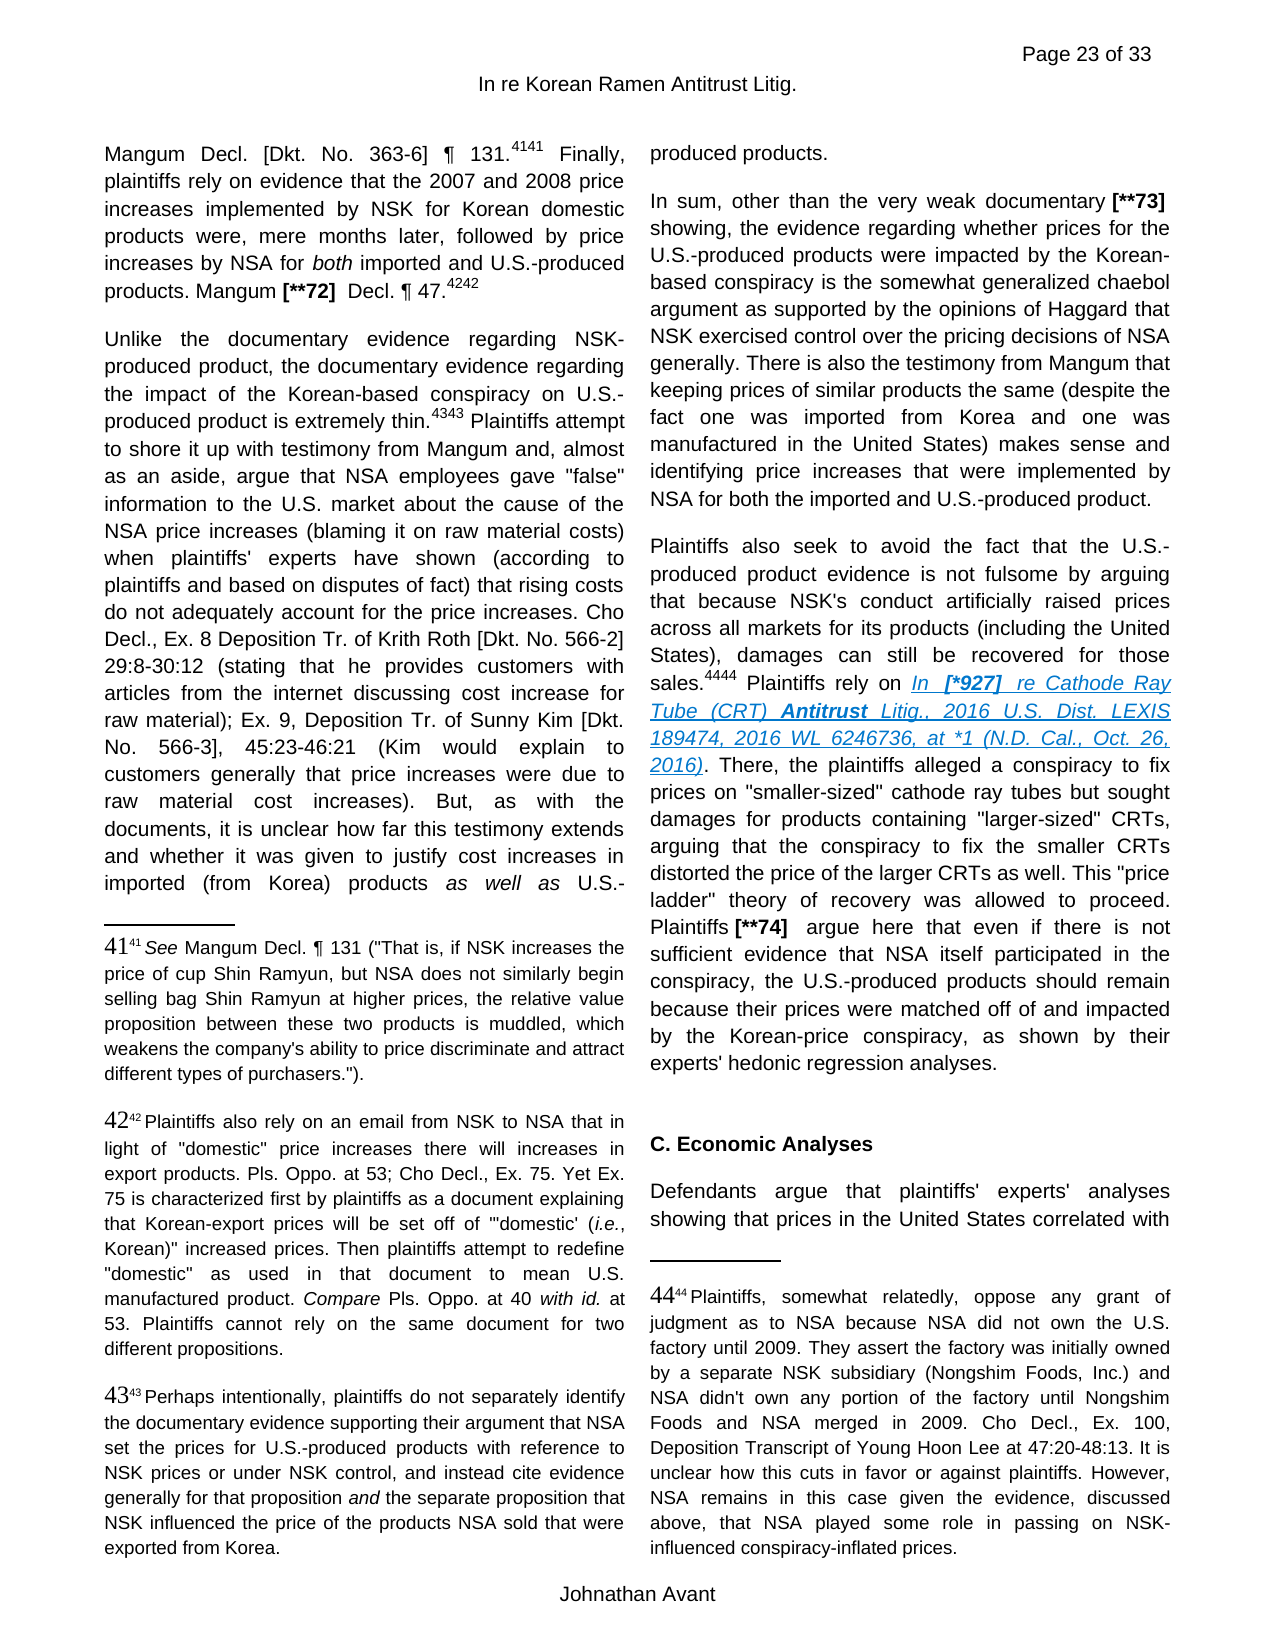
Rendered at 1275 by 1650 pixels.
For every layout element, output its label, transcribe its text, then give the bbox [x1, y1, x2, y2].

text C. Economic Analyses [650, 1099, 1171, 1155]
text Plaintiffs also seek to avoid the fact that the U.S.-produced product evidence is not fulsome by arguing that because NSK's conduct artificially raised prices across all markets for its products (including the United States), damages can still be recovered for those sales.44 Plaintiffs rely on In [*927] re Cathode Ray Tube (CRT) Antitrust Litig., 2016 U.S. Dist. LEXIS 189474, 2016 WL 6246736, at *1 (N.D. Cal., Oct. 26, 2016). There, the plaintiffs alleged a conspiracy to fix prices on "smaller-sized" cathode ray tubes but sought damages for products containing "larger-sized" CRTs, arguing that the conspiracy to fix the smaller CRTs distorted the price of the larger CRTs as well. This "price ladder" theory of recovery was allowed to proceed. Plaintiffs [**74] argue here that even if there is not sufficient evidence that NSA itself participated in the conspiracy, the U.S.-produced products should remain because their prices were matched off of and impacted by the Korean-price conspiracy, as shown by their experts' hedonic regression analyses. [650, 721, 1171, 1074]
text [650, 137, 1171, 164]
text Plaintiffs also seek to avoid the fact that the U.S.-produced product evidence is not fulsome by arguing that because NSK's conduct artificially raised prices across all markets for its products (including the United States), damages can still be recovered for those sales.44 Plaintiffs rely on In [*927] re Cathode Ray Tube (CRT) Antitrust Litig., 2016 U.S. Dist. LEXIS 189474, 2016 WL 6246736, at *1 (N.D. Cal., Oct. 26, 2016). There, the plaintiffs alleged a conspiracy to fix prices on "smaller-sized" cathode ray tubes but sought damages for products containing "larger-sized" CRTs, arguing that the conspiracy to fix the smaller CRTs distorted the price of the larger CRTs as well. This "price ladder" theory of recovery was allowed to proceed. Plaintiffs [**74] argue here that even if there is not sufficient evidence that NSA itself participated in the conspiracy, the U.S.-produced products should remain because their prices were matched off of and impacted by the Korean-price conspiracy, as shown by their experts' hedonic regression analyses. [650, 531, 1171, 719]
text Unlike the documentary evidence regarding NSK-produced product, the documentary evidence regarding the impact of the Korean-based conspiracy on U.S.-produced product is extremely thin.43 Plaintiffs attempt to shore it up with testimony from Mangum and, almost as an aside, argue that NSA employees gave "false" information to the U.S. market about the cause of the NSA price increases (blaming it on raw material costs) when plaintiffs' experts have shown (according to plaintiffs and based on disputes of fact) that rising costs do not adequately account for the price increases. Cho Decl., Ex. 8 Deposition Tr. of Krith Roth [Dkt. No. 566-2] 29:8-30:12 (stating that he provides customers with articles from the internet discussing cost increase for raw material); Ex. 9, Deposition Tr. of Sunny Kim [Dkt. No. 566-3], 45:23-46:21 (Kim would explain to customers generally that price increases were due to raw material cost increases). But, as with the documents, it is unclear how far this testimony extends and whether it was given to justify cost increases in imported (from Korea) products as well as U.S.-produced products. [104, 324, 625, 894]
text In sum, other than the very weak documentary [**73] showing, the evidence regarding whether prices for the U.S.-produced products were impacted by the Korean-based conspiracy is the somewhat generalized chaebol argument as supported by the opinions of Haggard that NSK exercised control over the pricing decisions of NSA generally. There is also the testimony from Mangum that keeping prices of similar products the same (despite the fact one was imported from Korea and one was manufactured in the United States) makes sense and identifying price increases that were implemented by NSA for both the imported and U.S.-produced product. [650, 185, 1171, 510]
